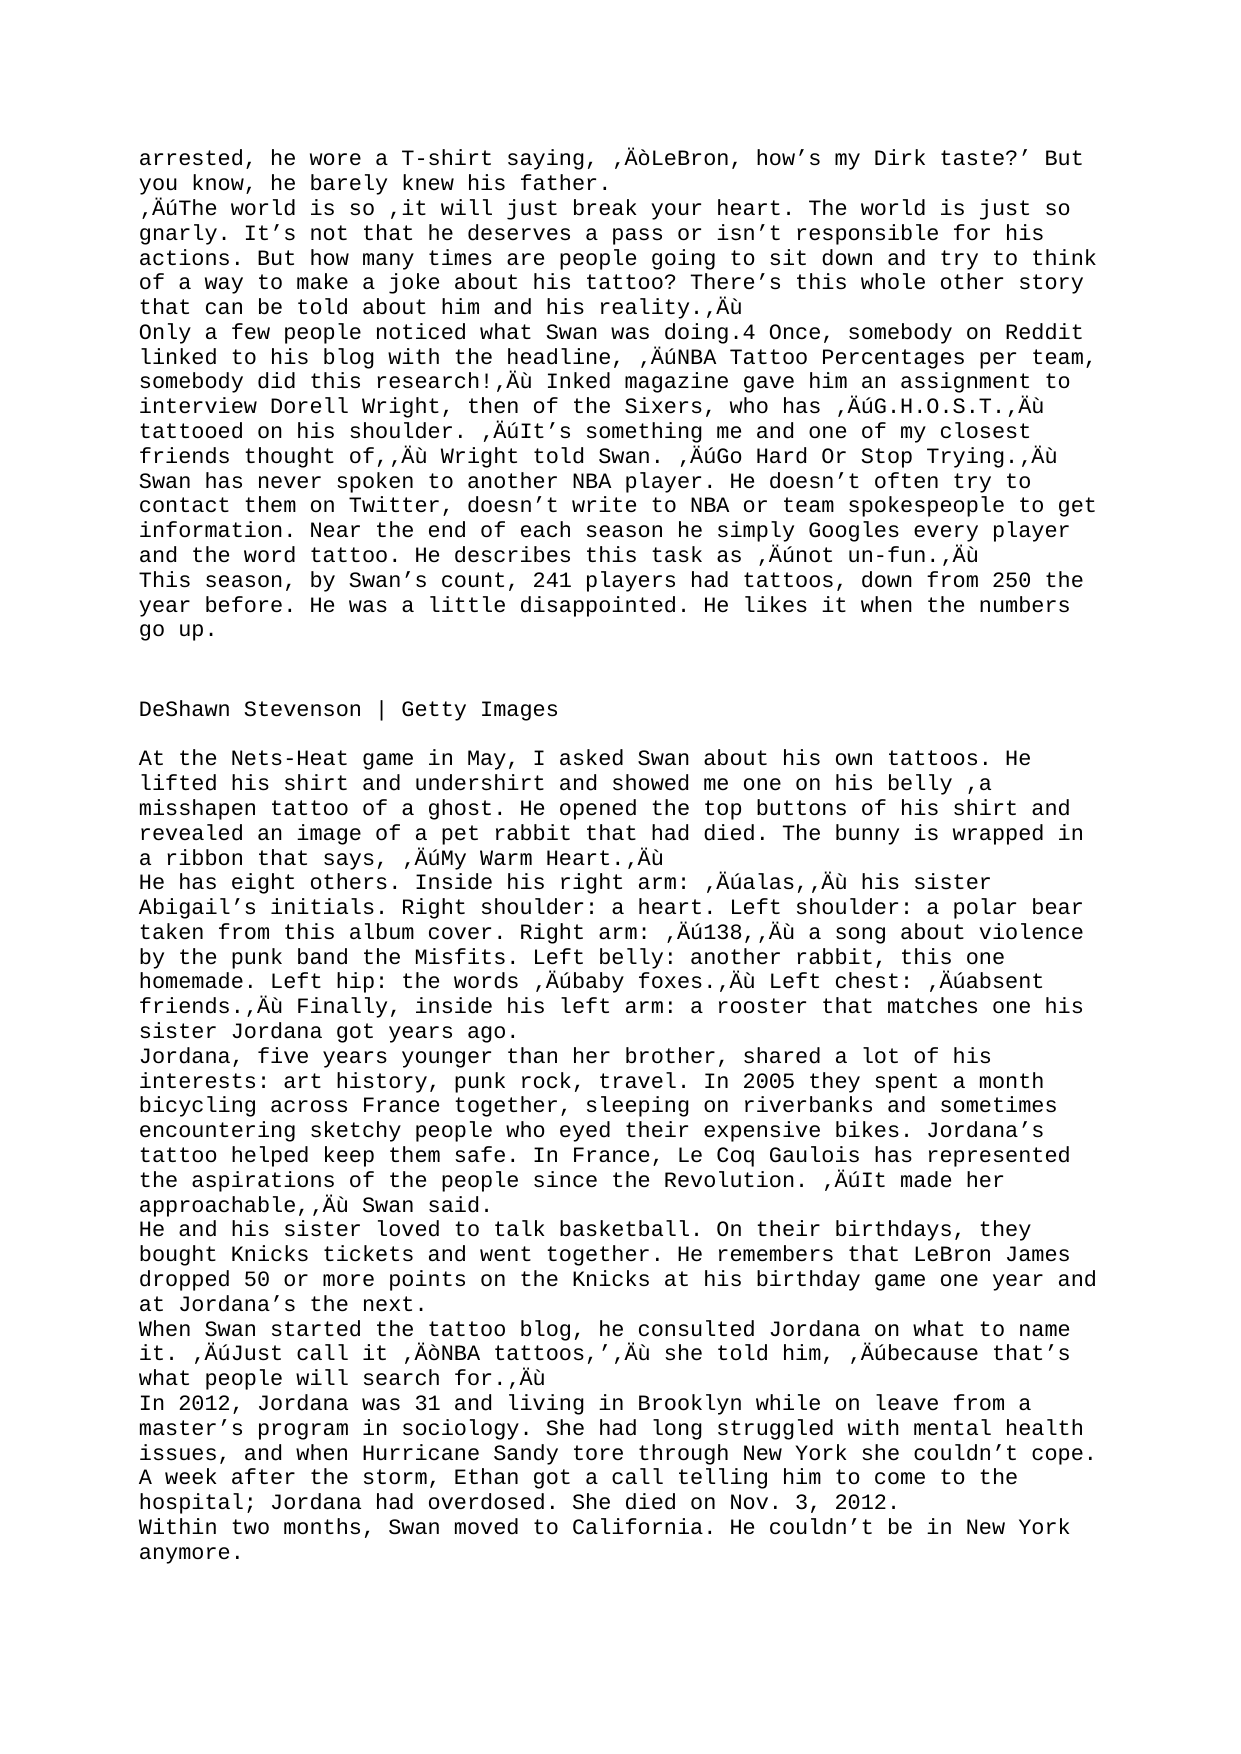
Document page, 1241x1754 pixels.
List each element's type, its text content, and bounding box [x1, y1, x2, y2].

text Within two months, Swan moved to California. He couldn’t be in New York anymore. [139, 1516, 1101, 1566]
text When Swan started the tattoo blog, he consulted Jordana on what to name it. ‚ÄúJust call it ‚ÄòNBA tattoos,’‚Äù she told him, ‚Äúbecause that’s what people will search for.‚Äù [139, 1318, 1101, 1392]
text DeShawn Stevenson | Getty Images [139, 698, 1101, 723]
text ‚ÄúThe world is so ,it will just break your heart. The world is just so gnarly. It’s not that he deserves a pass or isn’t responsible for his actions. But how many times are people going to sit down and try to think of a way to make a joke about his tattoo? There’s this whole other story that can be told about him and his reality.‚Äù [139, 197, 1101, 321]
text He and his sister loved to talk basketball. On their birthdays, they bought Knicks tickets and went together. He remembers that LeBron James dropped 50 or more points on the Knicks at his birthday game one year and at Jordana’s the next. [139, 1219, 1101, 1318]
text At the Nets-Heat game in May, I asked Swan about his own tattoos. He lifted his shirt and undershirt and showed me one on his belly ,a misshapen tattoo of a ghost. He opened the top buttons of his shirt and revealed an image of a pet rabbit that had died. The bunny is wrapped in a ribbon that says, ‚ÄúMy Warm Heart.‚Äù [139, 748, 1101, 872]
text In 2012, Jordana was 31 and living in Brooklyn while on leave from a master’s program in sociology. She had long struggled with mental health issues, and when Hurricane Sandy tore through New York she couldn’t cope. A week after the storm, Ethan got a call telling him to come to the hospital; Jordana had overdosed. She died on Nov. 3, 2012. [139, 1392, 1101, 1516]
text Swan has never spoken to another NBA player. He doesn’t often try to contact them on Twitter, doesn’t write to NBA or team spokespeople to get information. Near the end of each season he simply Googles every player and the word tattoo. He describes this task as ‚Äúnot un-fun.‚Äù [139, 470, 1101, 569]
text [139, 148, 1101, 197]
text Only a few people noticed what Swan was doing.4 Once, somebody on Reddit linked to his blog with the headline, ‚ÄúNBA Tattoo Percentages per team, somebody did this research!‚Äù Inked magazine gave him an assignment to interview Dorell Wright, then of the Sixers, who has ‚ÄúG.H.O.S.T.‚Äù tattooed on his shoulder. ‚ÄúIt’s something me and one of my closest friends thought of,‚Äù Wright told Swan. ‚ÄúGo Hard Or Stop Trying.‚Äù [139, 321, 1101, 470]
text He has eight others. Inside his right arm: ‚Äúalas,‚Äù his sister Abigail’s initials. Right shoulder: a heart. Left shoulder: a polar bear taken from this album cover. Right arm: ‚Äú138,‚Äù a song about violence by the punk band the Misfits. Left belly: another rabbit, this one homemade. Left hip: the words ‚Äúbaby foxes.‚Äù Left chest: ‚Äúabsent friends.‚Äù Finally, inside his left arm: a rooster that matches one his sister Jordana got years ago. [139, 872, 1101, 1045]
text This season, by Swan’s count, 241 players had tattoos, down from 250 the year before. He was a little disappointed. He likes it when the numbers go up. [139, 569, 1101, 643]
text Jordana, five years younger than her brother, shared a lot of his interests: art history, punk rock, travel. In 2005 they spent a month bicycling across France together, sleeping on riverbanks and sometimes encountering sketchy people who eyed their expensive bikes. Jordana’s tattoo helped keep them safe. In France, Le Coq Gaulois has represented the aspirations of the people since the Revolution. ‚ÄúIt made her approachable,‚Äù Swan said. [139, 1045, 1101, 1219]
